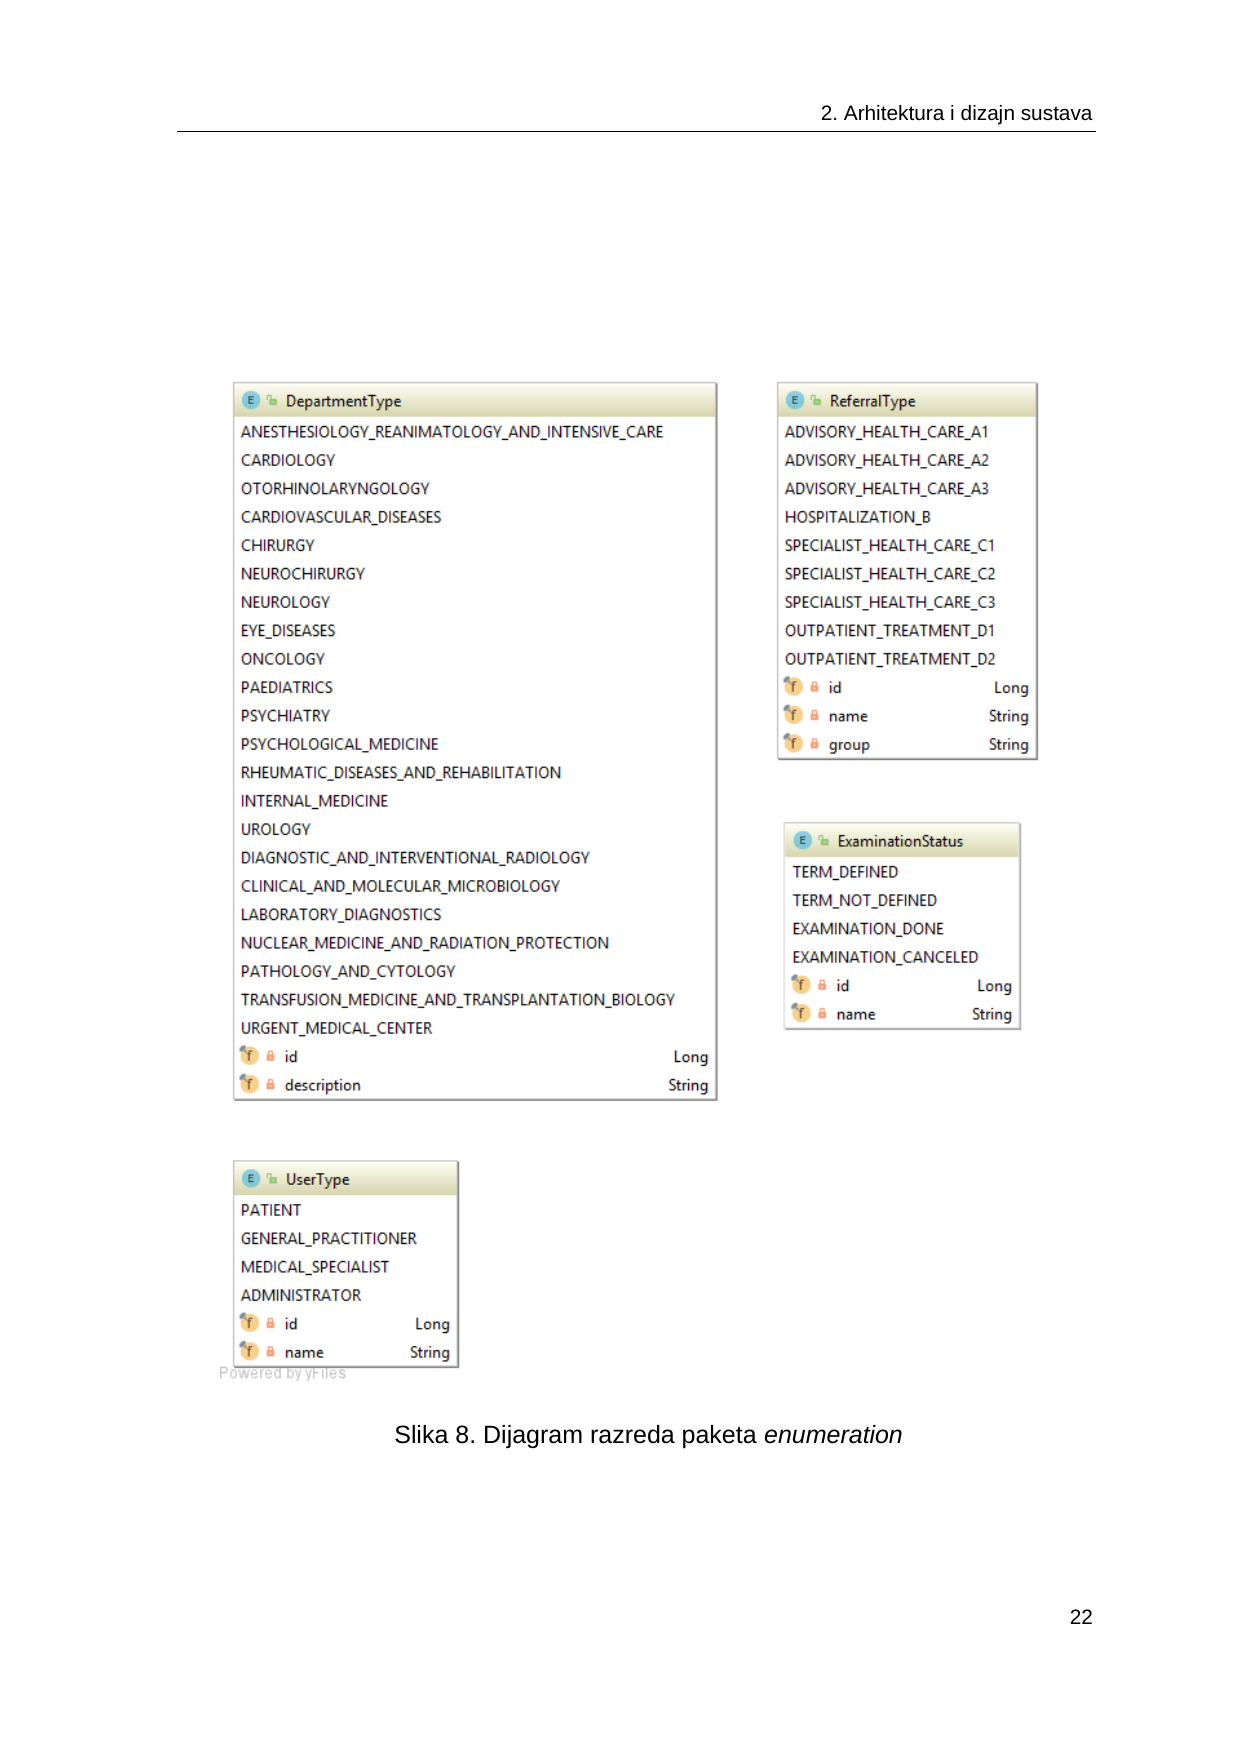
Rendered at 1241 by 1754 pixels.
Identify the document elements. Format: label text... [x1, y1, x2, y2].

text Slika 8. Dijagram razreda paketa enumeration [177, 1421, 1092, 1449]
picture [206, 355, 1063, 1394]
